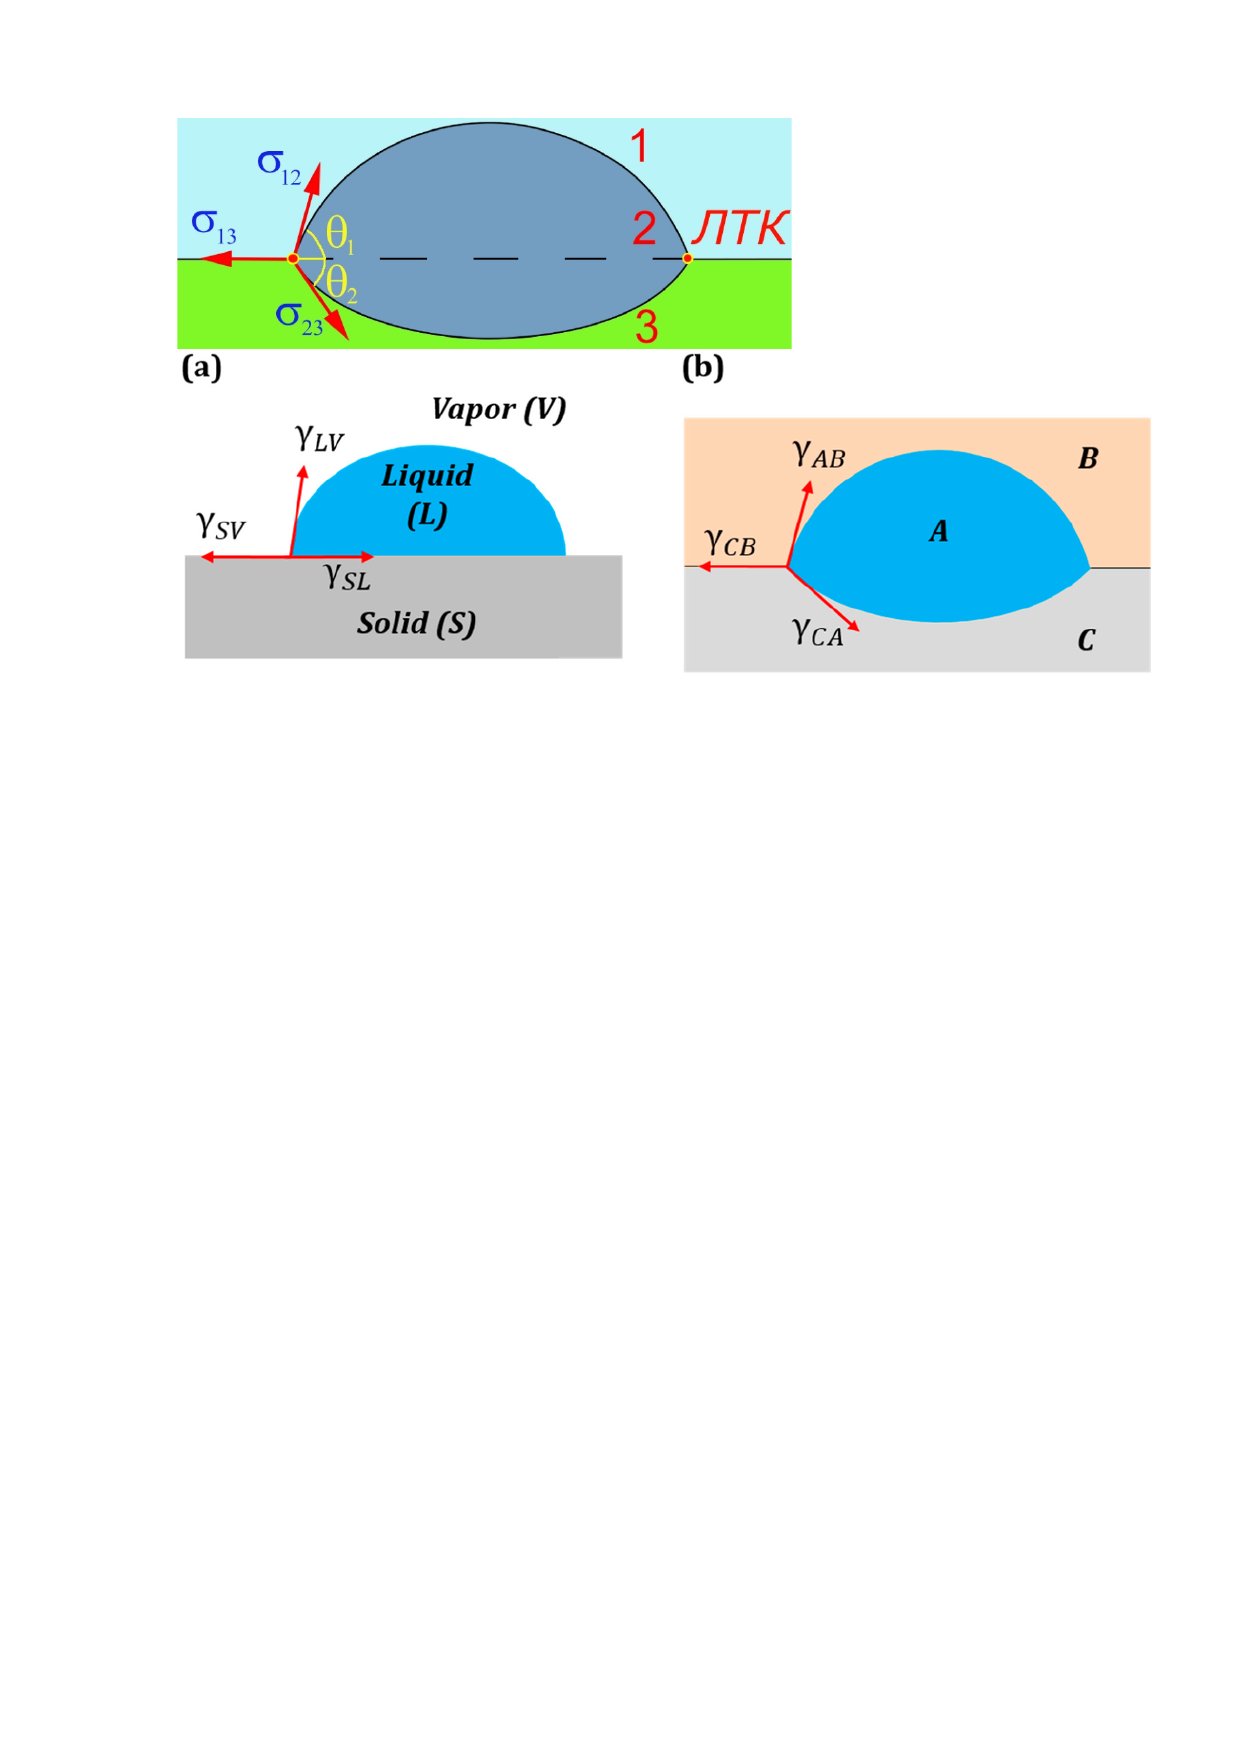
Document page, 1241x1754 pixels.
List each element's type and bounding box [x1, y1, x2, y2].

picture [177, 118, 792, 349]
picture [177, 350, 1152, 673]
